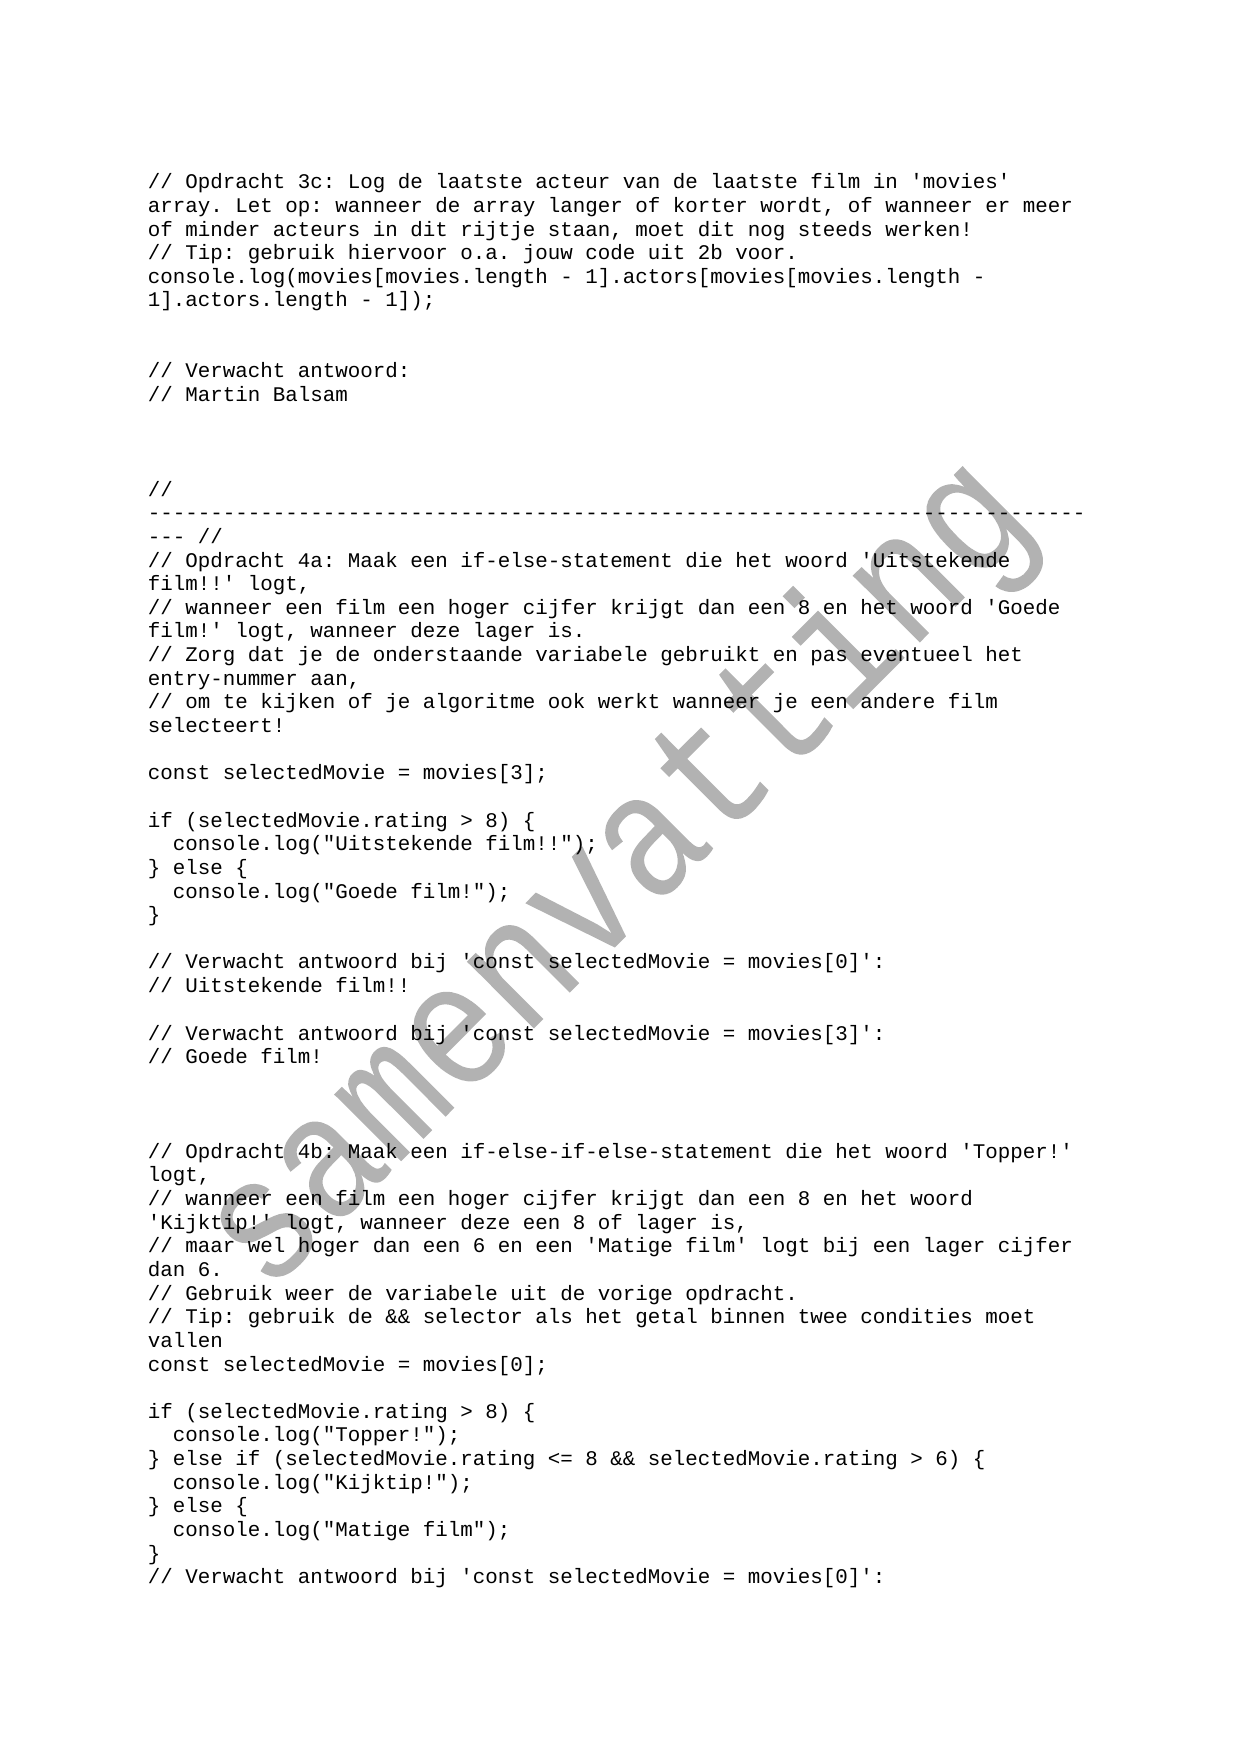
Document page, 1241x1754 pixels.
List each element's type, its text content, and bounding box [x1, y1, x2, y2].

text const selectedMovie = movies[0]; [148, 1353, 1093, 1377]
text if (selectedMovie.rating > 8) { [148, 810, 1093, 833]
text console.log("Matige film"); [148, 1519, 1093, 1543]
text // wanneer een film een hoger cijfer krijgt dan een 8 en het woord 'Kijktip!' logt, wanneer deze een 8 of lager is, [148, 1188, 1093, 1235]
text // Gebruik weer de variabele uit de vorige opdracht. [148, 1283, 1093, 1306]
text // Opdracht 4b: Maak een if-else-if-else-statement die het woord 'Topper!' logt, [148, 1141, 1093, 1188]
text } [148, 1543, 1093, 1566]
text // om te kijken of je algoritme ook werkt wanneer je een andere film selecteert! [148, 691, 1093, 739]
text // Martin Balsam [148, 384, 1093, 408]
text // wanneer een film een hoger cijfer krijgt dan een 8 en het woord 'Goede film!' logt, wanneer deze lager is. [148, 597, 1093, 644]
text } else if (selectedMovie.rating <= 8 && selectedMovie.rating > 6) { [148, 1448, 1093, 1472]
text } else { [148, 857, 1093, 881]
text // Zorg dat je de onderstaande variabele gebruikt en pas eventueel het entry-nummer aan, [148, 644, 1093, 691]
text // Opdracht 3c: Log de laatste acteur van de laatste film in 'movies' array. Let op: wanneer de array langer of korter wordt, of wanneer er meer of minder acteurs in dit rijtje staan, moet dit nog steeds werken! [148, 171, 1093, 242]
text // Verwacht antwoord bij 'const selectedMovie = movies[0]': [148, 1566, 1093, 1590]
text // Verwacht antwoord bij 'const selectedMovie = movies[0]': [148, 952, 1093, 975]
text } [148, 904, 1093, 928]
text // Tip: gebruik de && selector als het getal binnen twee condities moet vallen [148, 1306, 1093, 1353]
text console.log("Topper!"); [148, 1424, 1093, 1448]
text // Verwacht antwoord: [148, 360, 1093, 384]
text // Verwacht antwoord bij 'const selectedMovie = movies[3]': [148, 1022, 1093, 1046]
text console.log("Kijktip!"); [148, 1472, 1093, 1495]
text } else { [148, 1495, 1093, 1519]
text // maar wel hoger dan een 6 en een 'Matige film' logt bij een lager cijfer dan 6. [148, 1235, 1093, 1283]
text console.log("Uitstekende film!!"); [148, 833, 1093, 857]
text // ------------------------------------------------------------------------------ // [148, 479, 1093, 549]
text // Goede film! [148, 1046, 1093, 1070]
text console.log(movies[movies.length - 1].actors[movies[movies.length - 1].actors.length - 1]); [148, 266, 1093, 313]
text // Tip: gebruik hiervoor o.a. jouw code uit 2b voor. [148, 242, 1093, 266]
text const selectedMovie = movies[3]; [148, 762, 1093, 786]
text // Uitstekende film!! [148, 975, 1093, 999]
text console.log("Goede film!"); [148, 881, 1093, 904]
text if (selectedMovie.rating > 8) { [148, 1401, 1093, 1424]
text // Opdracht 4a: Maak een if-else-statement die het woord 'Uitstekende film!!' logt, [148, 549, 1093, 597]
